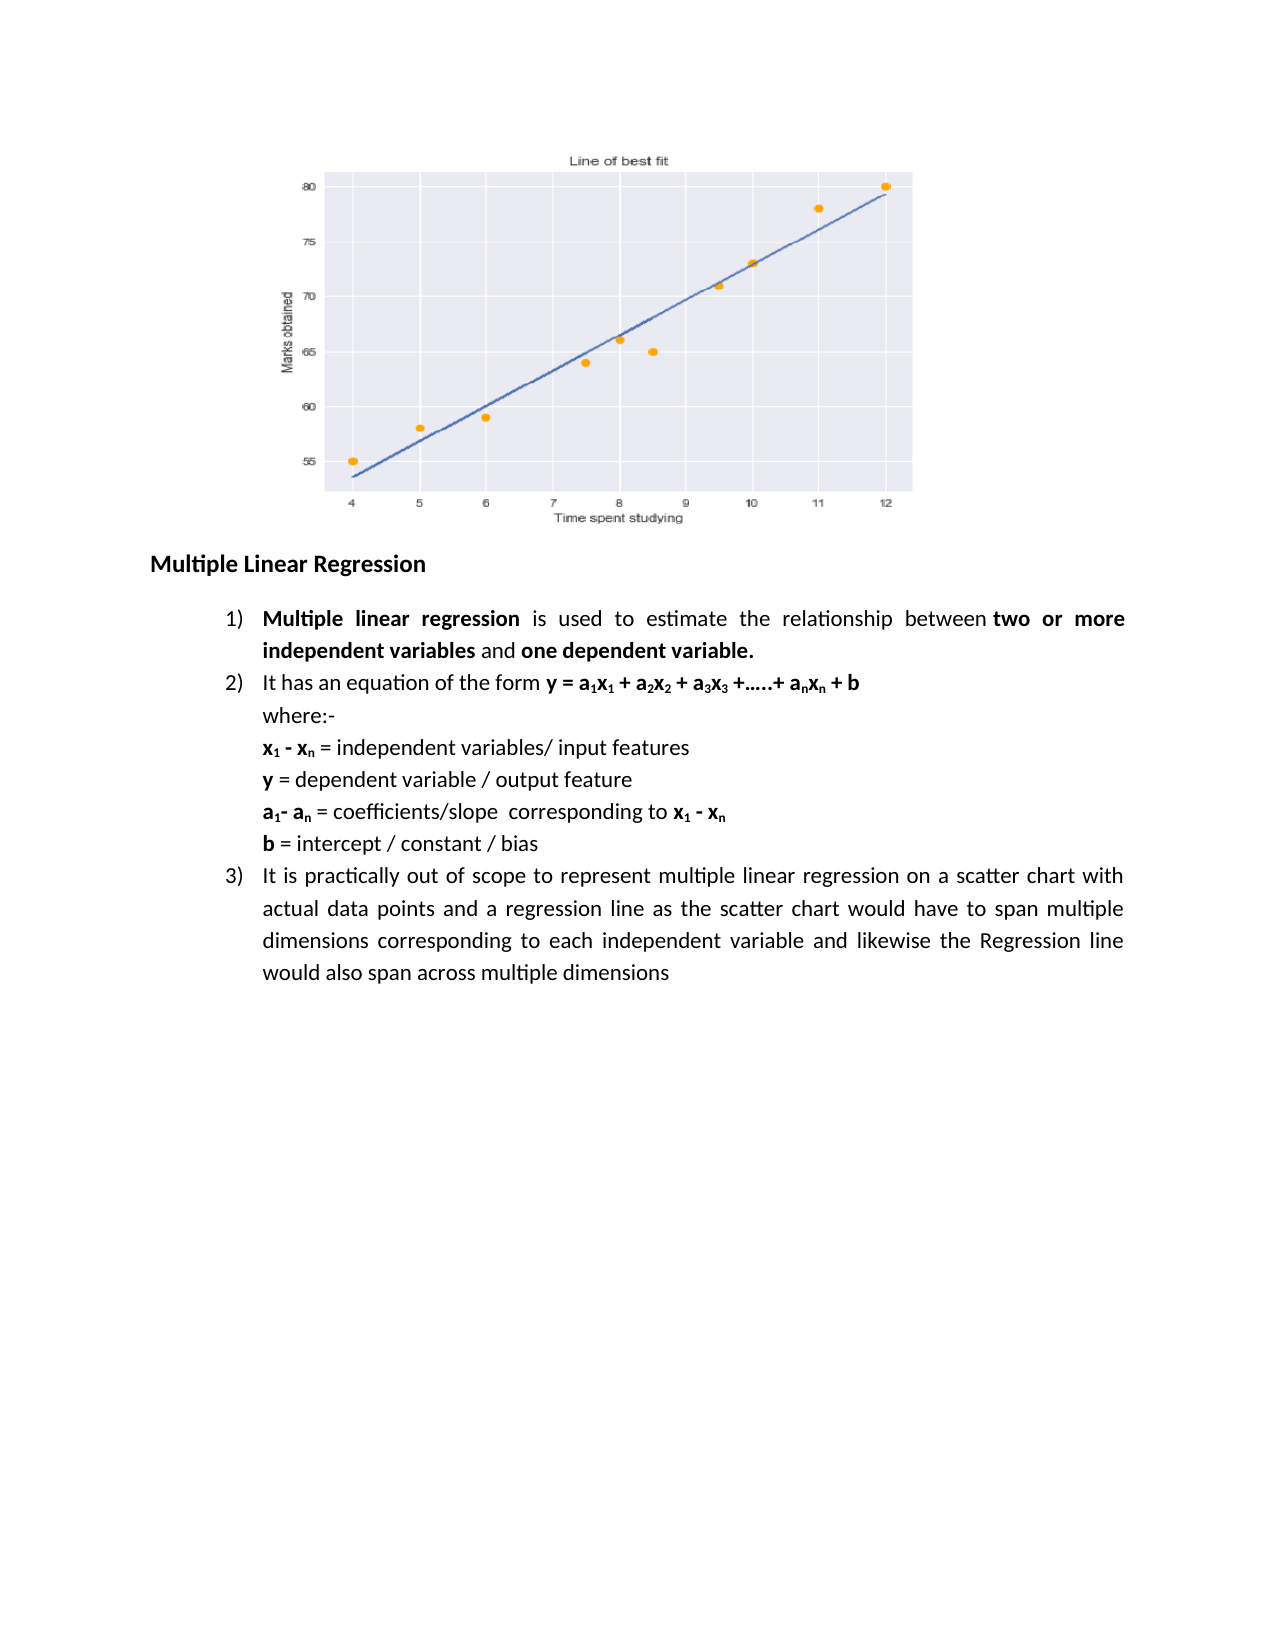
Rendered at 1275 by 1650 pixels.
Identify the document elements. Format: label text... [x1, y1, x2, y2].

list It has an equation of the form y = a1x1 + a2x2 + a3x3 +…..+ anxn + b [225, 668, 1125, 697]
list where:- [262, 701, 1125, 729]
list It is practically out of scope to represent multiple linear regression on a scatter chart with actual data points and a regression line as the scatter chart would have to span multiple dimensions corresponding to each independent variable and likewise the Regression line would also span across multiple dimensions [225, 862, 1125, 986]
list a1- an = coefficients/slope corresponding to x1 - xn [262, 797, 1125, 825]
list y = dependent variable / output feature [262, 765, 1125, 793]
list b = intercept / constant / bias [262, 829, 1125, 857]
text Multiple Linear Regression [150, 548, 1125, 579]
picture [262, 150, 932, 524]
list x1 - xn = independent variables/ input features [262, 733, 1125, 761]
list Multiple linear regression is used to estimate the relationship between two or more independent variables and one dependent variable. [225, 604, 1125, 664]
